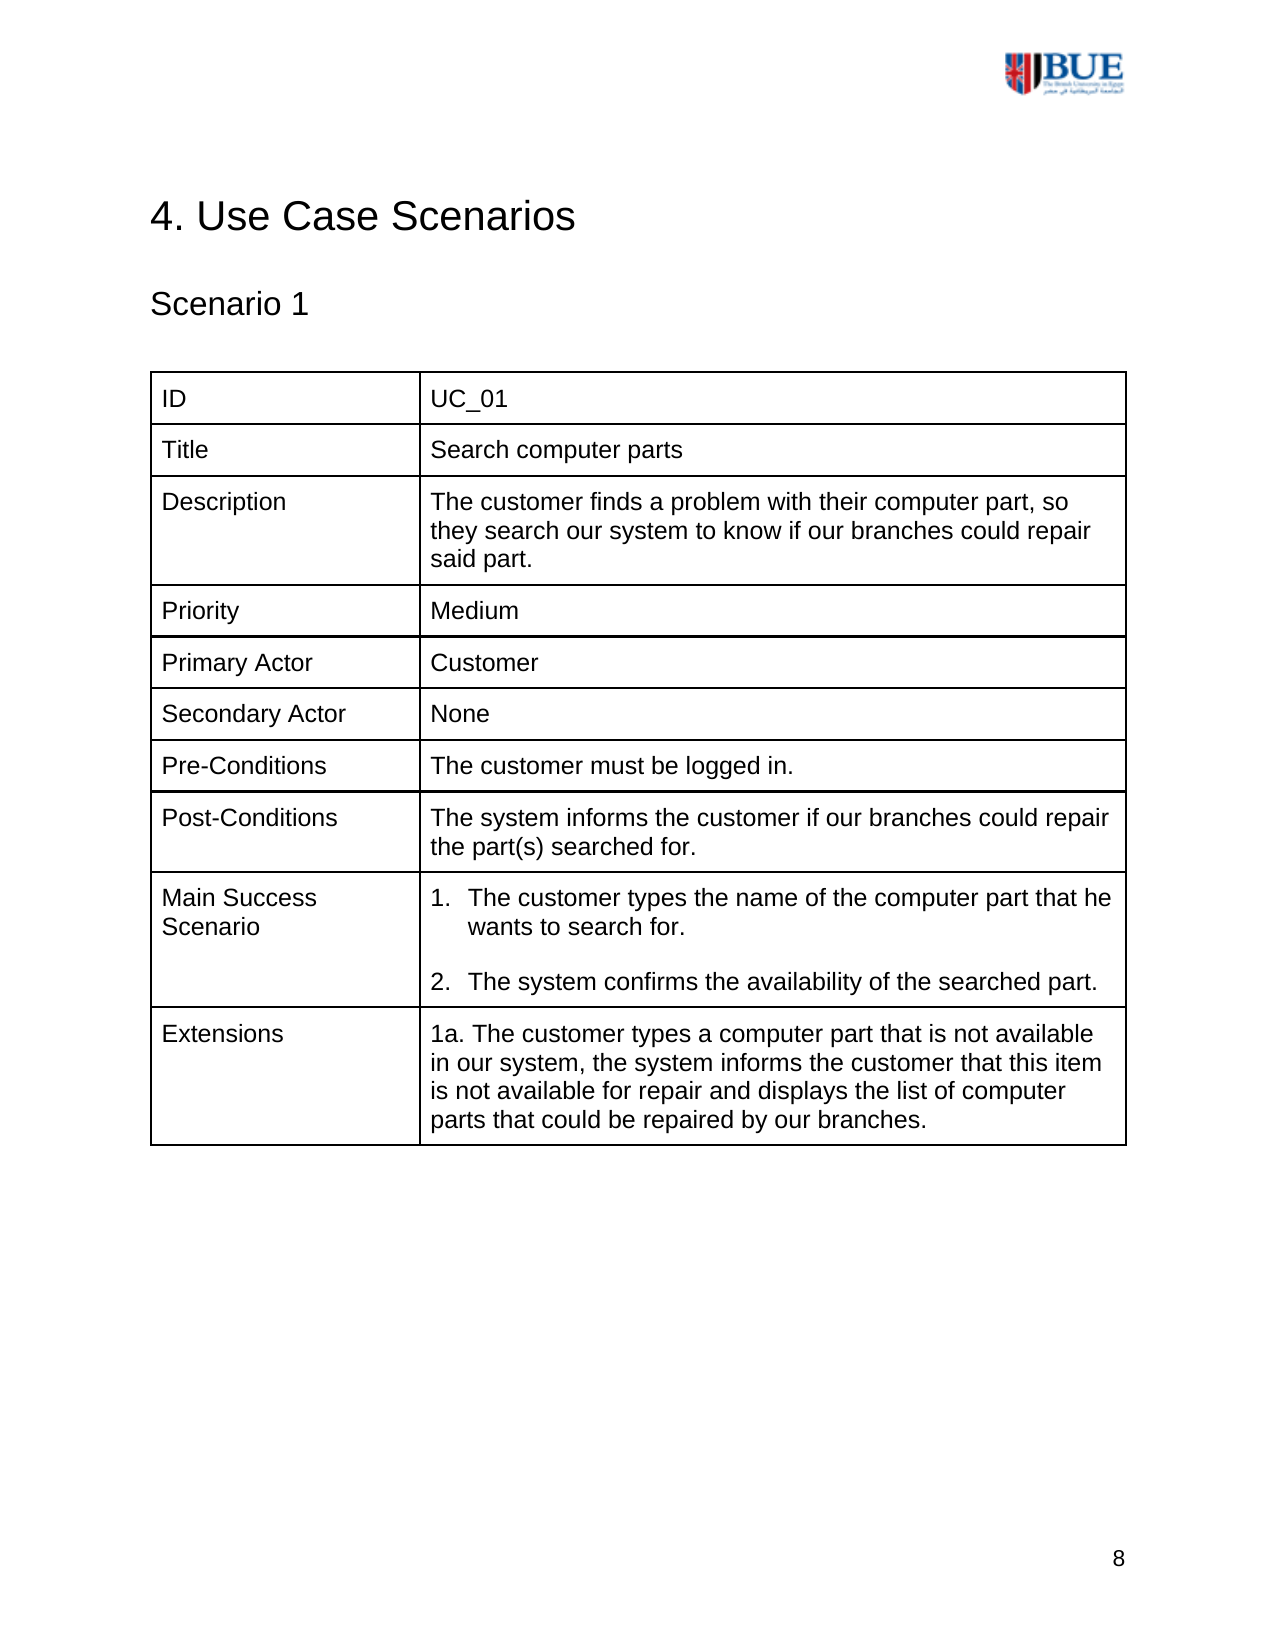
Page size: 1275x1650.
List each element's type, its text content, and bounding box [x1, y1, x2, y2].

table_cell Medium [421, 586, 1125, 635]
table_header UC_01 [421, 373, 1125, 423]
table_cell Title [152, 425, 419, 474]
table_cell 1a. The customer types a computer part that is not available in our system, the system informs the customer that this item is not available for repair and displays the list of computer parts that could be repaired by our branches. [421, 1008, 1125, 1144]
table_cell Extensions [152, 1008, 419, 1144]
table_header ID [152, 373, 419, 423]
table_cell Main Success Scenario [152, 873, 419, 1006]
subtitle Scenario 1 [150, 284, 1125, 323]
table_cell The customer types the name of the computer part that he wants to search for. The system confirms the availability of the searched part. [421, 873, 1125, 1006]
picture [1004, 31, 1125, 116]
table_cell Search computer parts [421, 425, 1125, 474]
table_cell Post-Conditions [152, 793, 419, 871]
table_cell Customer [421, 638, 1125, 687]
table_cell Priority [152, 586, 419, 635]
table_cell Description [152, 477, 419, 584]
table_cell The system informs the customer if our branches could repair the part(s) searched for. [421, 793, 1125, 871]
table_cell None [421, 689, 1125, 739]
table_cell Pre-Conditions [152, 741, 419, 790]
table_cell The customer must be logged in. [421, 741, 1125, 790]
table_cell Secondary Actor [152, 689, 419, 739]
table_cell Primary Actor [152, 638, 419, 687]
subtitle 4. Use Case Scenarios [150, 192, 1125, 239]
table_cell The customer finds a problem with their computer part, so they search our system to know if our branches could repair said part. [421, 477, 1125, 584]
